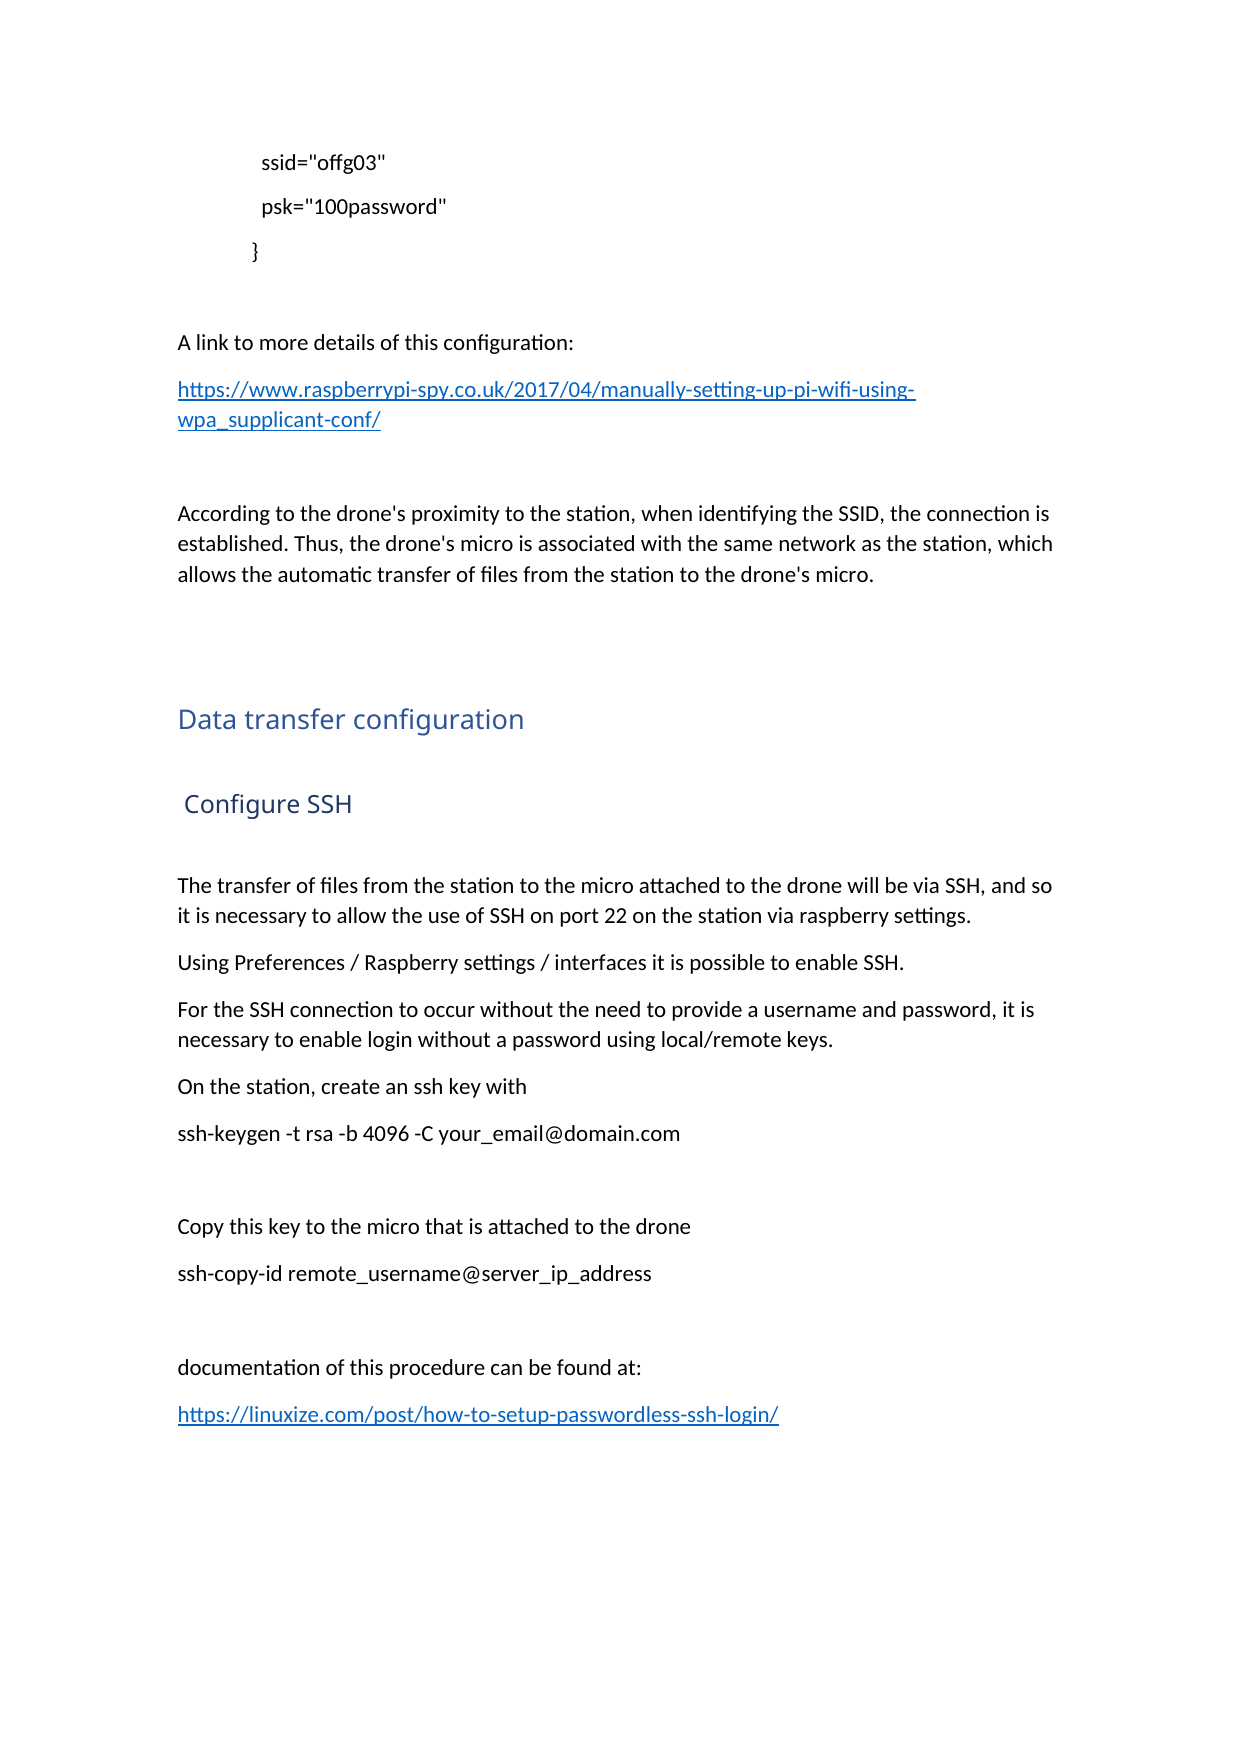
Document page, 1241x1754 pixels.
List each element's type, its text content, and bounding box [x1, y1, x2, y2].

text For the SSH connection to occur without the need to provide a username and password, it is necessary to enable login without a password using local/remote keys. [177, 995, 1063, 1053]
text https://www.raspberrypi-spy.co.uk/2017/04/manually-setting-up-pi-wifi-using-wpa_supplicant-conf/ [177, 375, 1063, 434]
subtitle Configure SSH [177, 787, 1063, 821]
text https://linuxize.com/post/how-to-setup-passwordless-ssh-login/ [177, 1400, 1063, 1428]
text documentation of this procedure can be found at: [177, 1353, 1063, 1381]
text On the station, create an ssh key with [177, 1072, 1063, 1100]
text According to the drone's proximity to the station, when identifying the SSID, the connection is established. Thus, the drone's micro is associated with the same network as the station, which allows the automatic transfer of files from the station to the drone's micro. [177, 499, 1063, 588]
text Using Preferences / Raspberry settings / interfaces it is possible to enable SSH. [177, 948, 1063, 976]
text ssh-keygen -t rsa -b 4096 -C your_email@domain.com [177, 1119, 1063, 1147]
text Copy this key to the micro that is attached to the drone [177, 1212, 1063, 1240]
text ssh-copy-id remote_username@server_ip_address [177, 1259, 1063, 1287]
text The transfer of files from the station to the micro attached to the drone will be via SSH, and so it is necessary to allow the use of SSH on port 22 on the station via raspberry settings. [177, 871, 1063, 929]
text ssid="offg03" [251, 148, 1063, 176]
text A link to more details of this configuration: [177, 328, 1063, 357]
text } [251, 237, 1063, 265]
text psk="100password" [251, 192, 1063, 220]
subtitle Data transfer configuration [177, 700, 1063, 737]
